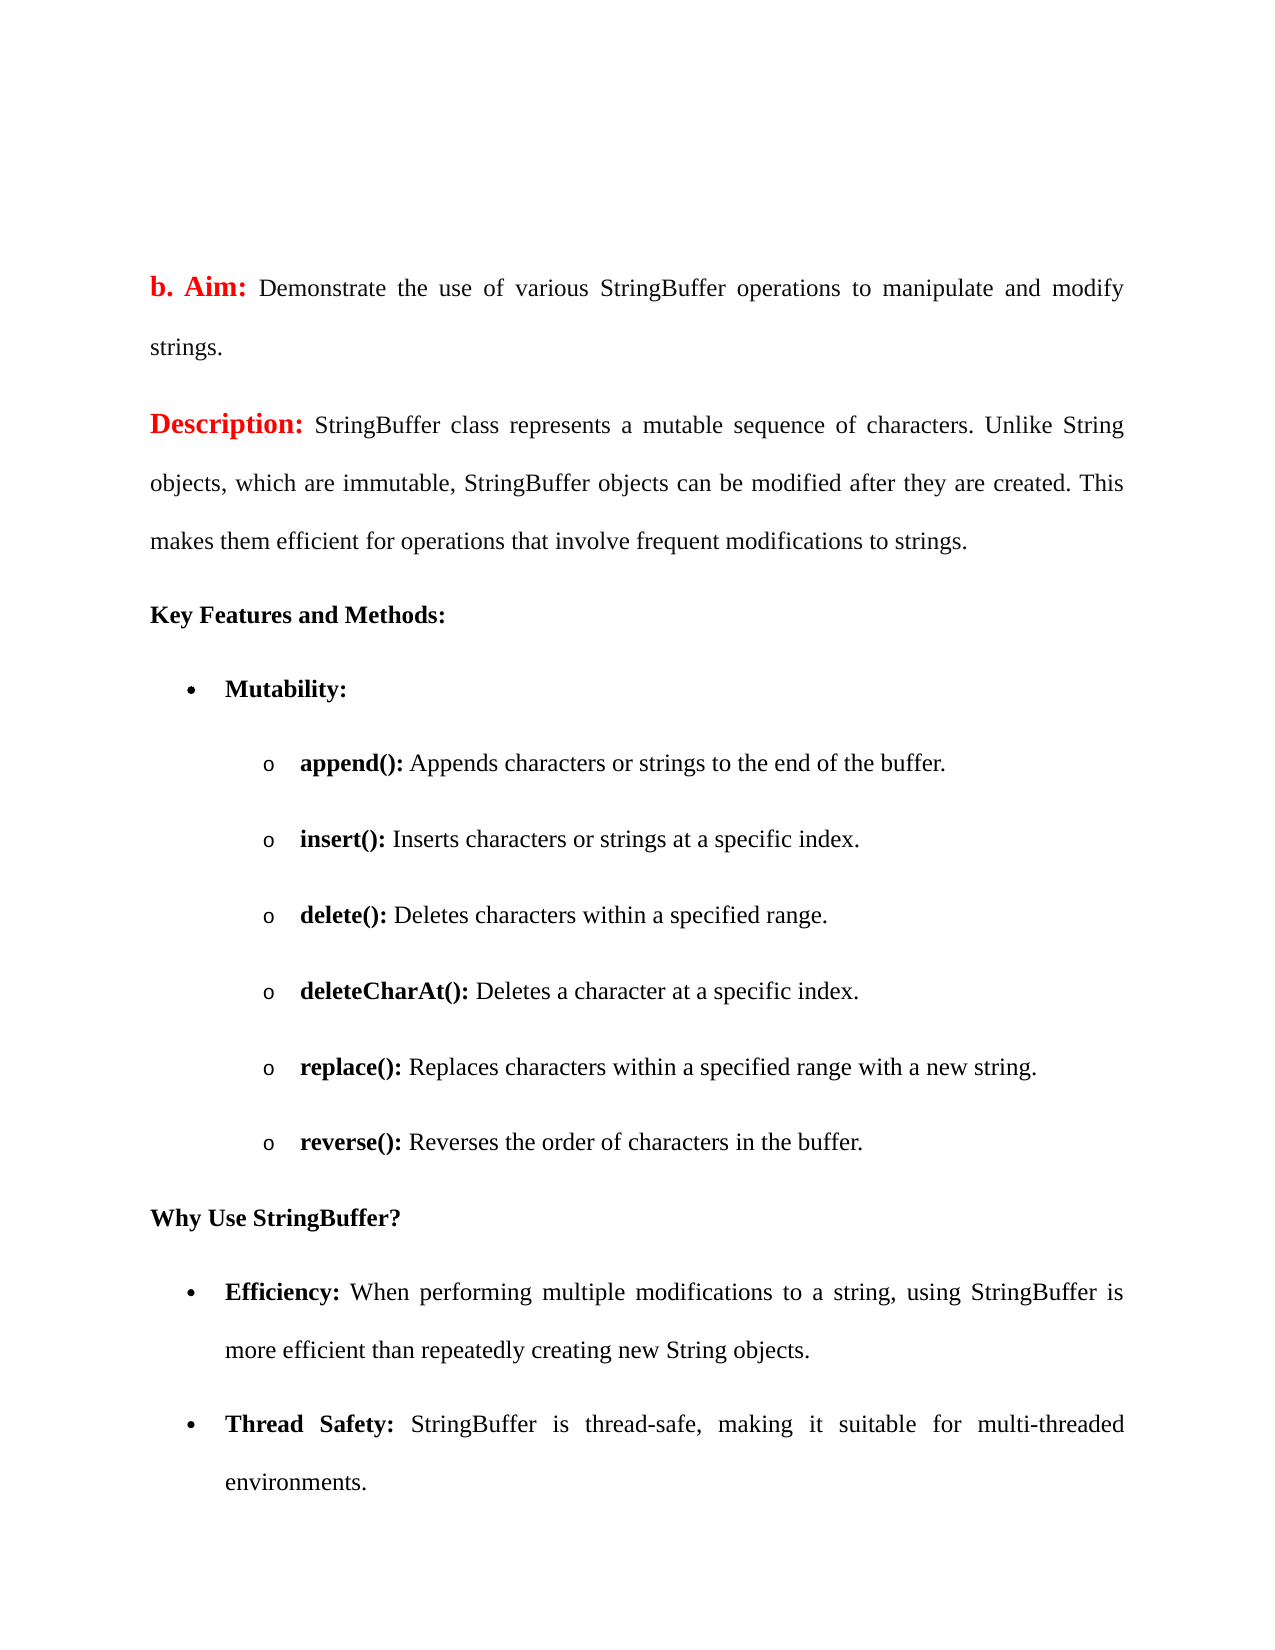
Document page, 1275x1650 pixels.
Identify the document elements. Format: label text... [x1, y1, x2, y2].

list deleteCharAt(): Deletes a character at a specific index. [262, 976, 1125, 1005]
text Key Features and Methods: [150, 600, 1125, 629]
list reverse(): Reverses the order of characters in the buffer. [262, 1127, 1125, 1157]
list insert(): Inserts characters or strings at a specific index. [262, 824, 1125, 854]
list replace(): Replaces characters within a specified range with a new string. [262, 1052, 1125, 1081]
text Why Use StringBuffer? [150, 1203, 1125, 1232]
list Efficiency: When performing multiple modifications to a string, using StringBuffer is more efficient than repeatedly creating new String objects. [187, 1277, 1125, 1364]
list append(): Appends characters or strings to the end of the buffer. [262, 748, 1125, 778]
list Mutability: [187, 674, 1125, 703]
text Description: StringBuffer class represents a mutable sequence of characters. Unlike String objects, which are immutable, StringBuffer objects can be modified after they are created. This makes them efficient for operations that involve frequent modifications to strings. [150, 406, 1125, 554]
text b. Aim: Demonstrate the use of various StringBuffer operations to manipulate and modify strings. [150, 269, 1125, 361]
list delete(): Deletes characters within a specified range. [262, 900, 1125, 929]
list Thread Safety: StringBuffer is thread-safe, making it suitable for multi-threaded environments. [187, 1409, 1125, 1495]
